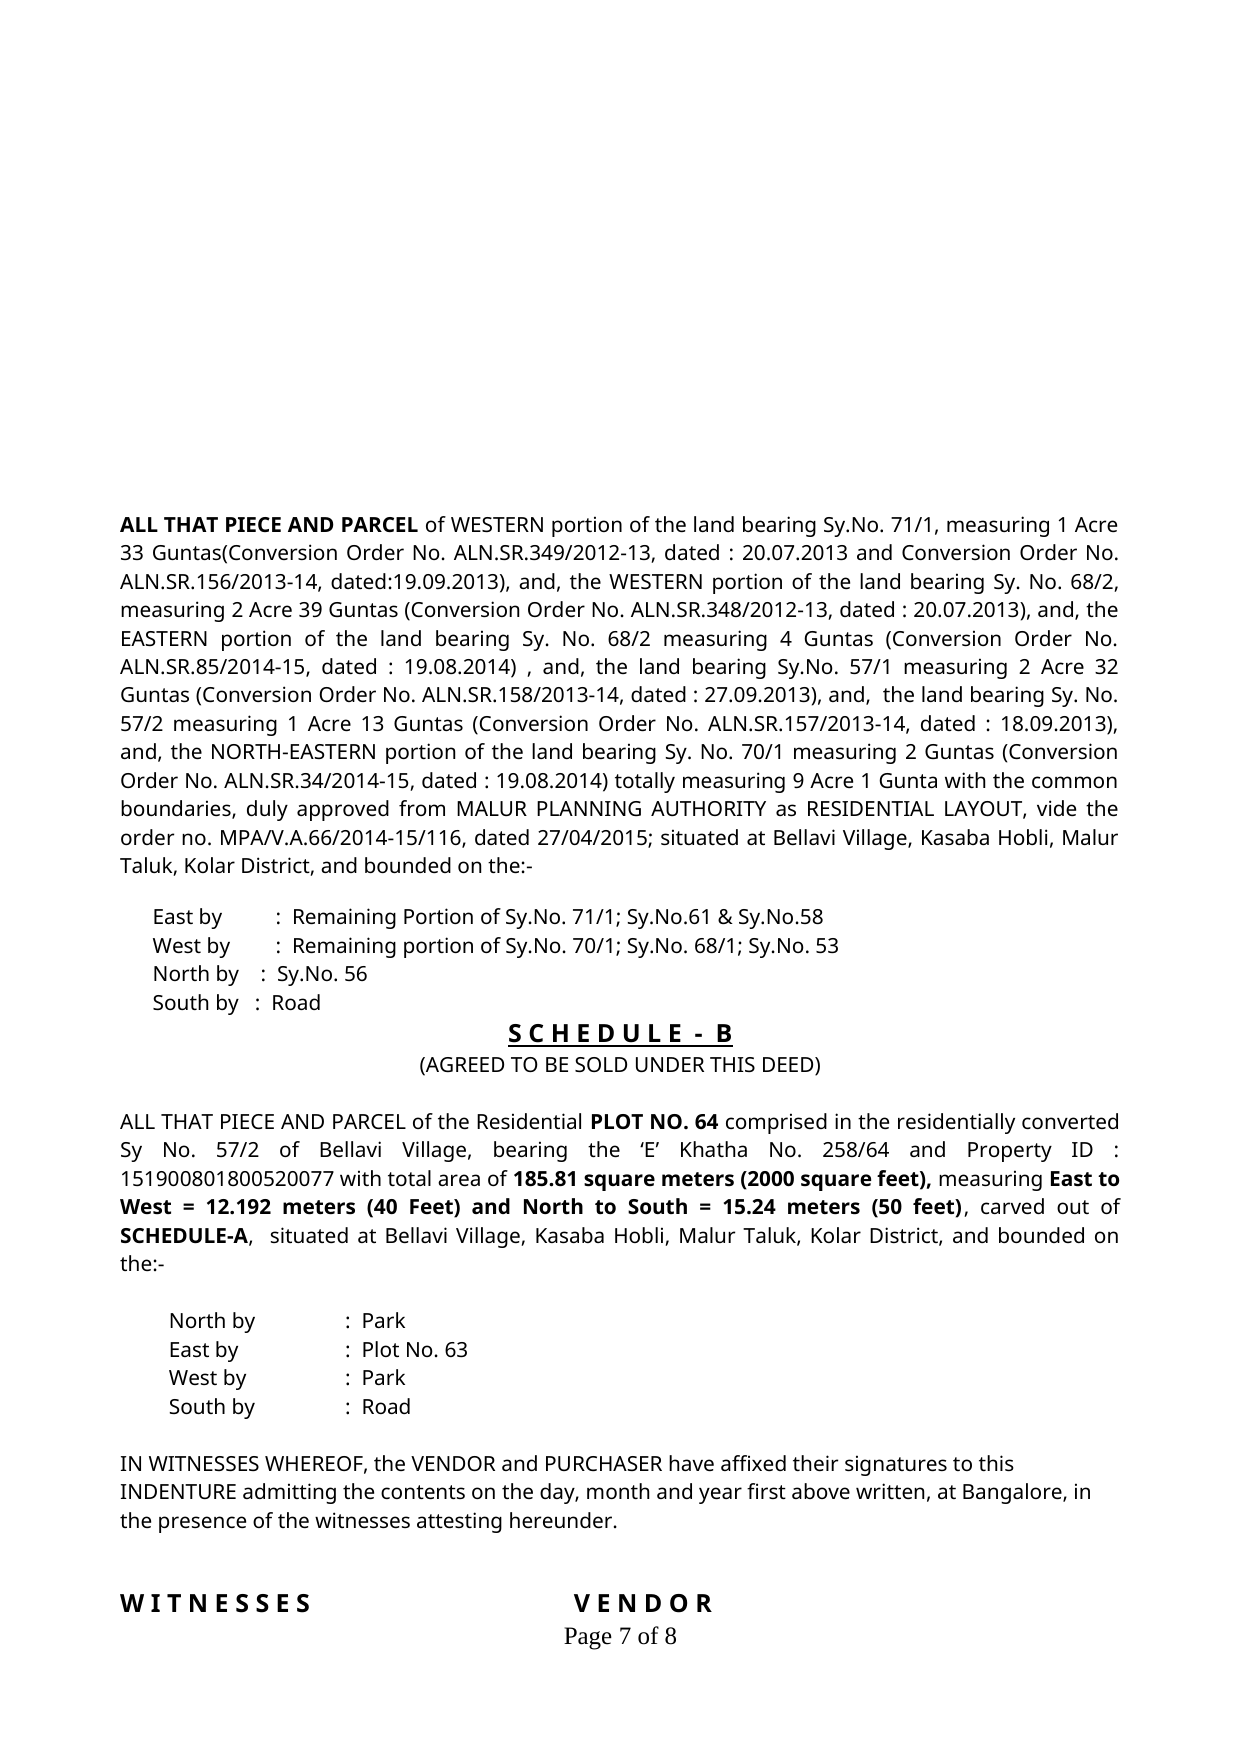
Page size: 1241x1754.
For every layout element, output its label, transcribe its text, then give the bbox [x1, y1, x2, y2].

table_header W I T N E S S E S [109, 1585, 562, 1619]
text North by : Park [120, 1306, 1120, 1335]
text IN WITNESSES WHEREOF, the VENDOR and PURCHASER have affixed their signatures to this INDENTURE admitting the contents on the day, month and year first above written, at Bangalore, in the presence of the witnesses attesting hereunder. [120, 1449, 1120, 1534]
text East by : Remaining Portion of Sy.No. 71/1; Sy.No.61 & Sy.No.58 [120, 902, 1120, 931]
text ALL THAT PIECE AND PARCEL of the Residential PLOT NO. 64 comprised in the residentially converted Sy No. 57/2 of Bellavi Village, bearing the ‘E’ Khatha No. 258/64 and Property ID : 151900801800520077 with total area of 185.81 square meters (2000 square feet), measuring East to West = 12.192 meters (40 Feet) and North to South = 15.24 meters (50 feet), carved out of SCHEDULE-A, situated at Bellavi Village, Kasaba Hobli, Malur Taluk, Kolar District, and bounded on the:- [120, 1107, 1120, 1278]
text South by : Road [120, 988, 1120, 1016]
text West by : Remaining portion of Sy.No. 70/1; Sy.No. 68/1; Sy.No. 53 [120, 931, 1120, 959]
text S C H E D U L E - B [120, 1016, 1120, 1050]
text ALL THAT PIECE AND PARCEL of WESTERN portion of the land bearing Sy.No. 71/1, measuring 1 Acre 33 Guntas(Conversion Order No. ALN.SR.349/2012-13, dated : 20.07.2013 and Conversion Order No. ALN.SR.156/2013-14, dated:19.09.2013), and, the WESTERN portion of the land bearing Sy. No. 68/2, measuring 2 Acre 39 Guntas (Conversion Order No. ALN.SR.348/2012-13, dated : 20.07.2013), and, the EASTERN portion of the land bearing Sy. No. 68/2 measuring 4 Guntas (Conversion Order No. ALN.SR.85/2014-15, dated : 19.08.2014) , and, the land bearing Sy.No. 57/1 measuring 2 Acre 32 Guntas (Conversion Order No. ALN.SR.158/2013-14, dated : 27.09.2013), and, the land bearing Sy. No. 57/2 measuring 1 Acre 13 Guntas (Conversion Order No. ALN.SR.157/2013-14, dated : 18.09.2013), and, the NORTH-EASTERN portion of the land bearing Sy. No. 70/1 measuring 2 Guntas (Conversion Order No. ALN.SR.34/2014-15, dated : 19.08.2014) totally measuring 9 Acre 1 Gunta with the common boundaries, duly approved from MALUR PLANNING AUTHORITY as RESIDENTIAL LAYOUT, vide the order no. MPA/V.A.66/2014-15/116, dated 27/04/2015; situated at Bellavi Village, Kasaba Hobli, Malur Taluk, Kolar District, and bounded on the:- [120, 510, 1120, 880]
text (AGREED TO BE SOLD UNDER THIS DEED) [120, 1050, 1120, 1079]
text West by : Park [120, 1363, 1120, 1392]
table_header V E N D O R [563, 1585, 1132, 1619]
text North by : Sy.No. 56 [120, 959, 1120, 988]
text East by : Plot No. 63 [120, 1335, 1120, 1363]
text South by : Road [120, 1392, 1120, 1420]
